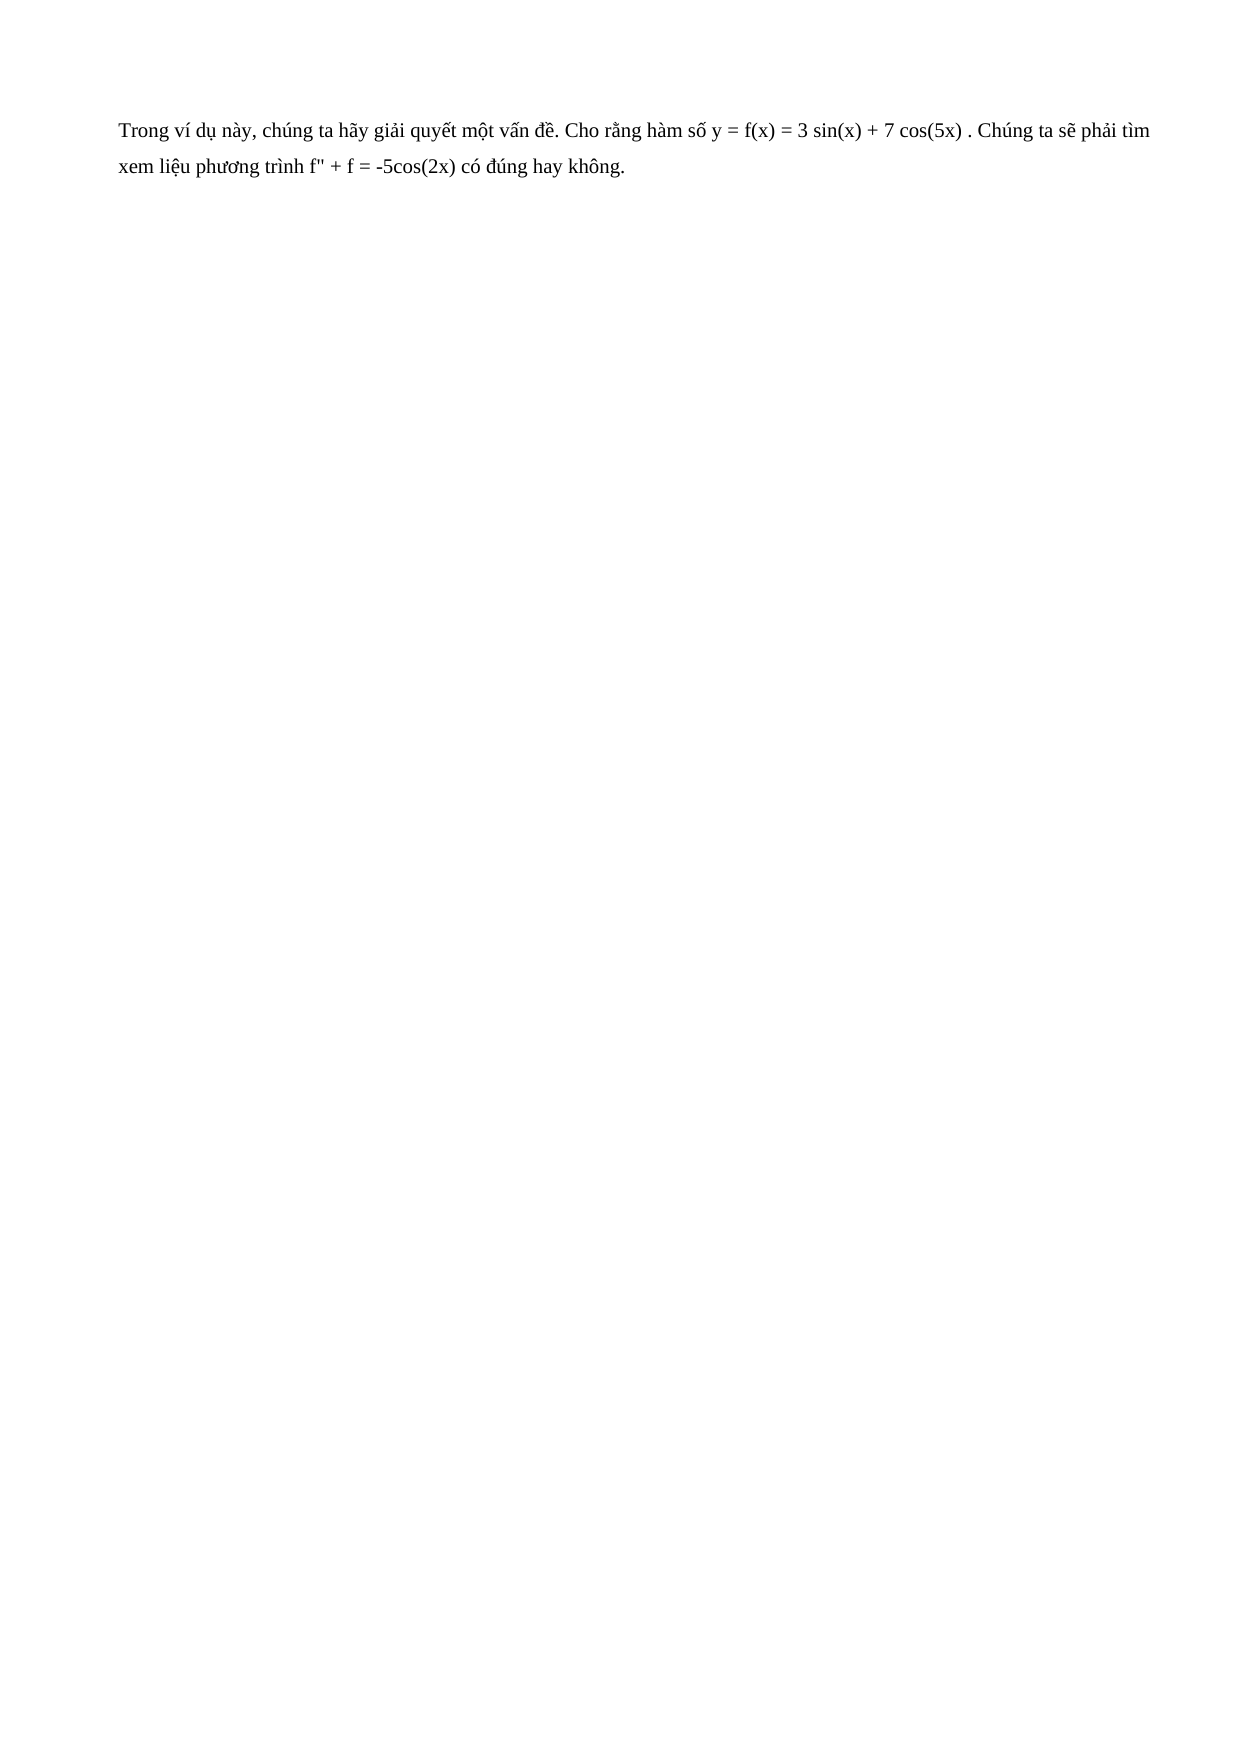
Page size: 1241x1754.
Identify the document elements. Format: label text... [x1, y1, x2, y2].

text Trong ví dụ này, chúng ta hãy giải quyết một vấn đề. Cho rằng hàm số y = f(x) = 3 sin(x) + 7 cos(5x) . Chúng ta sẽ phải tìm xem liệu phương trình f" + f = -5cos(2x) có đúng hay không. [118, 118, 1181, 178]
